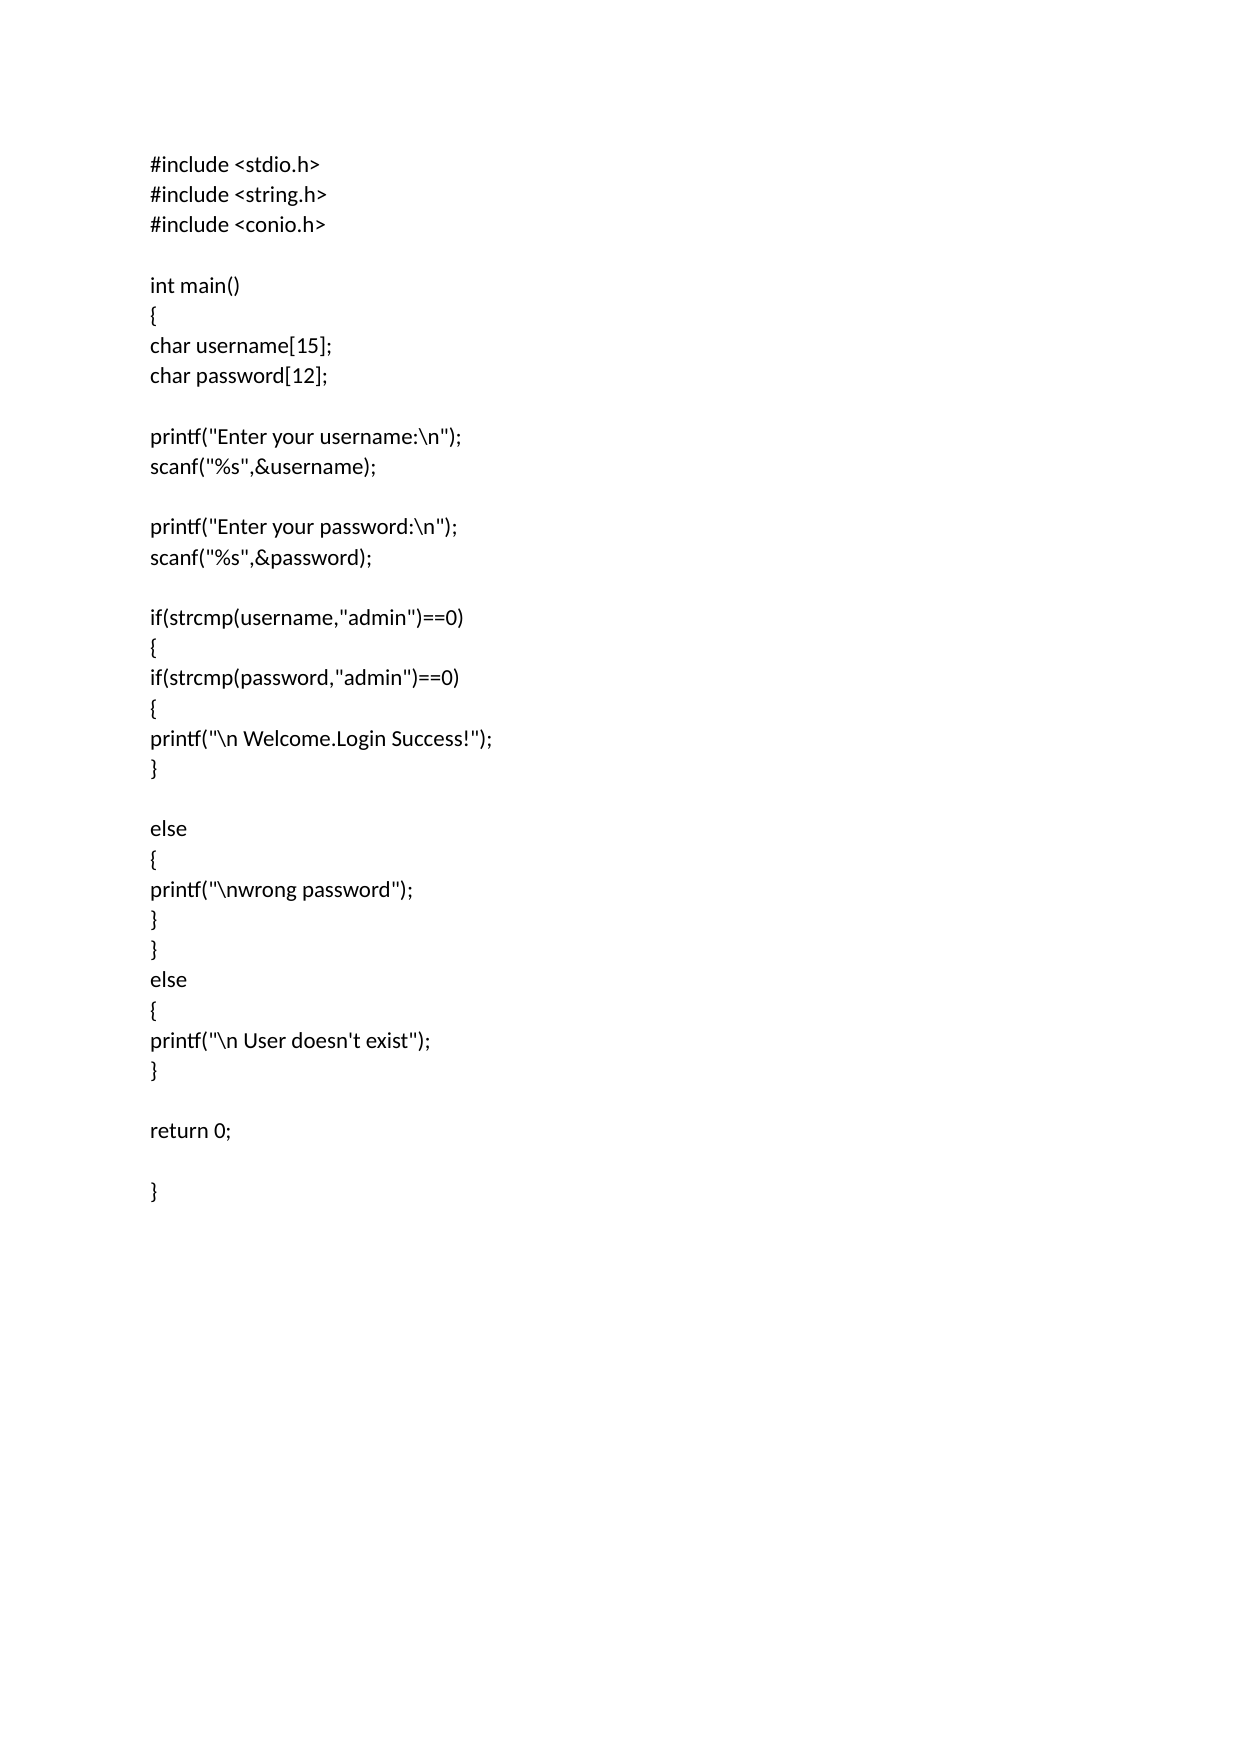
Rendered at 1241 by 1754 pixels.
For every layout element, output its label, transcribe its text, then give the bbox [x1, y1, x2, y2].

text } [150, 1177, 1090, 1205]
text return 0; [150, 1117, 1090, 1145]
text printf("Enter your password:\n"); [150, 512, 1090, 541]
text { [150, 301, 1090, 329]
text #include <stdio.h> [150, 150, 1090, 178]
text } [150, 905, 1090, 933]
text char password[12]; [150, 361, 1090, 389]
text { [150, 694, 1090, 722]
text { [150, 845, 1090, 873]
text #include <string.h> [150, 180, 1090, 208]
text printf("Enter your username:\n"); [150, 422, 1090, 450]
text else [150, 966, 1090, 994]
text #include <conio.h> [150, 210, 1090, 238]
text if(strcmp(username,"admin")==0) [150, 603, 1090, 631]
text else [150, 814, 1090, 843]
text } [150, 754, 1090, 782]
text printf("\n Welcome.Login Success!"); [150, 724, 1090, 752]
text int main() [150, 271, 1090, 299]
text } [150, 935, 1090, 963]
text scanf("%s",&password); [150, 543, 1090, 571]
text if(strcmp(password,"admin")==0) [150, 663, 1090, 692]
text printf("\n User doesn't exist"); [150, 1026, 1090, 1054]
text scanf("%s",&username); [150, 452, 1090, 480]
text { [150, 633, 1090, 661]
text printf("\nwrong password"); [150, 875, 1090, 903]
text } [150, 1056, 1090, 1084]
text { [150, 996, 1090, 1024]
text char username[15]; [150, 331, 1090, 359]
